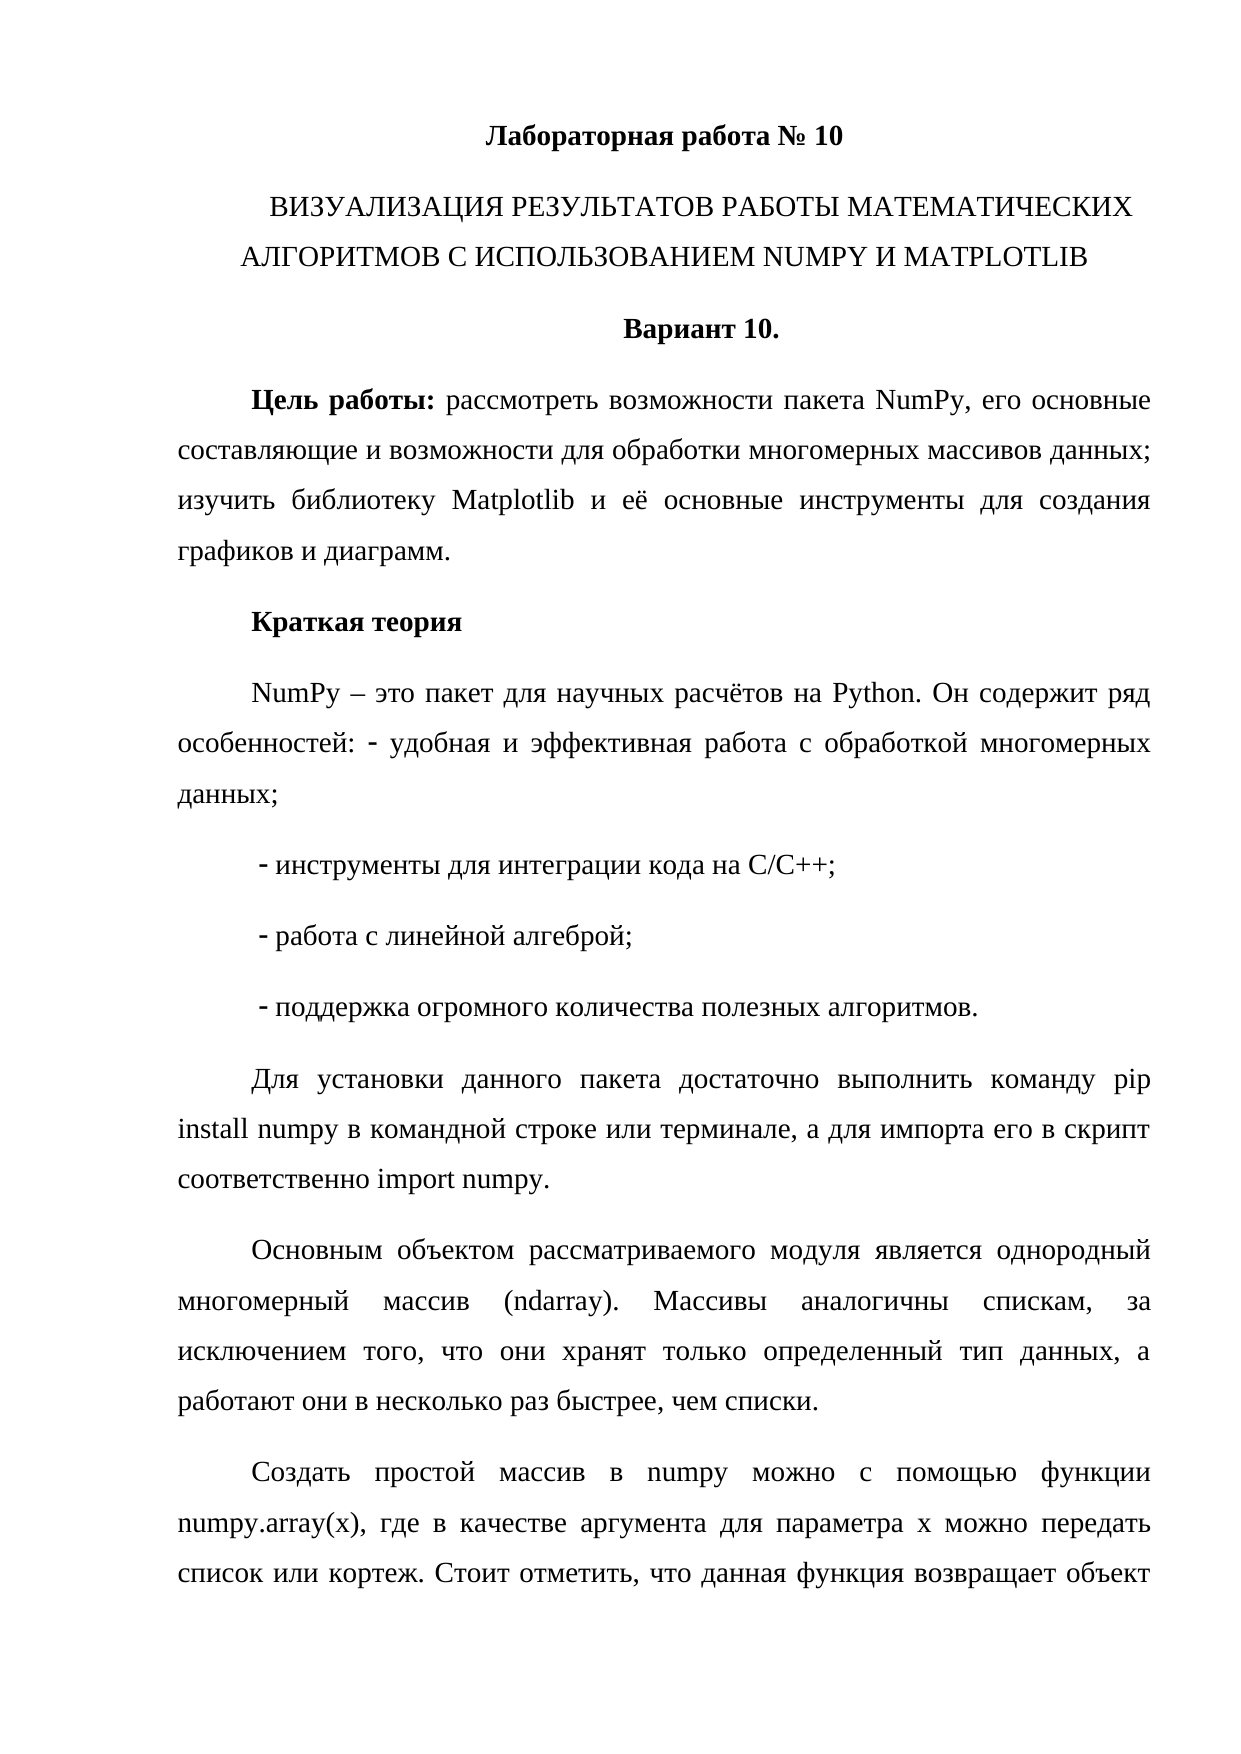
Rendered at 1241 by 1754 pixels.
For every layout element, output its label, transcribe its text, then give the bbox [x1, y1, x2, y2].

text NumPy – это пакет для научных расчётов на Python. Он содержит ряд особенностей: удобная и эффективная работа с обработкой многомерных данных; [177, 675, 1152, 809]
text Лабораторная работа № 10 [177, 118, 1152, 152]
text Основным объектом рассматриваемого модуля является однородный многомерный массив (ndarray). Массивы аналогичны спискам, за исключением того, что они хранят только определенный тип данных, а работают они в несколько раз быстрее, чем списки. [177, 1232, 1152, 1417]
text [177, 1454, 1152, 1589]
text ВИЗУАЛИЗАЦИЯ РЕЗУЛЬТАТОВ РАБОТЫ МАТЕМАТИЧЕСКИХ АЛГОРИТМОВ С ИСПОЛЬЗОВАНИЕМ NUMPY И MATPLOTLIB [177, 189, 1152, 273]
text Краткая теория [177, 604, 1152, 637]
text инструменты для интеграции кода на C/C++; [177, 847, 1152, 881]
text Цель работы: рассмотреть возможности пакета NumPy, его основные составляющие и возможности для обработки многомерных массивов данных; изучить библиотеку Matplotlib и её основные инструменты для создания графиков и диаграмм. [177, 382, 1152, 566]
text поддержка огромного количества полезных алгоритмов. [177, 989, 1152, 1023]
text работа с линейной алгеброй; [177, 918, 1152, 952]
text Для установки данного пакета достаточно выполнить команду pip install numpy в командной строке или терминале, а для импорта его в скрипт соответственно import numpy. [177, 1061, 1152, 1195]
text Вариант 10. [177, 311, 1152, 344]
